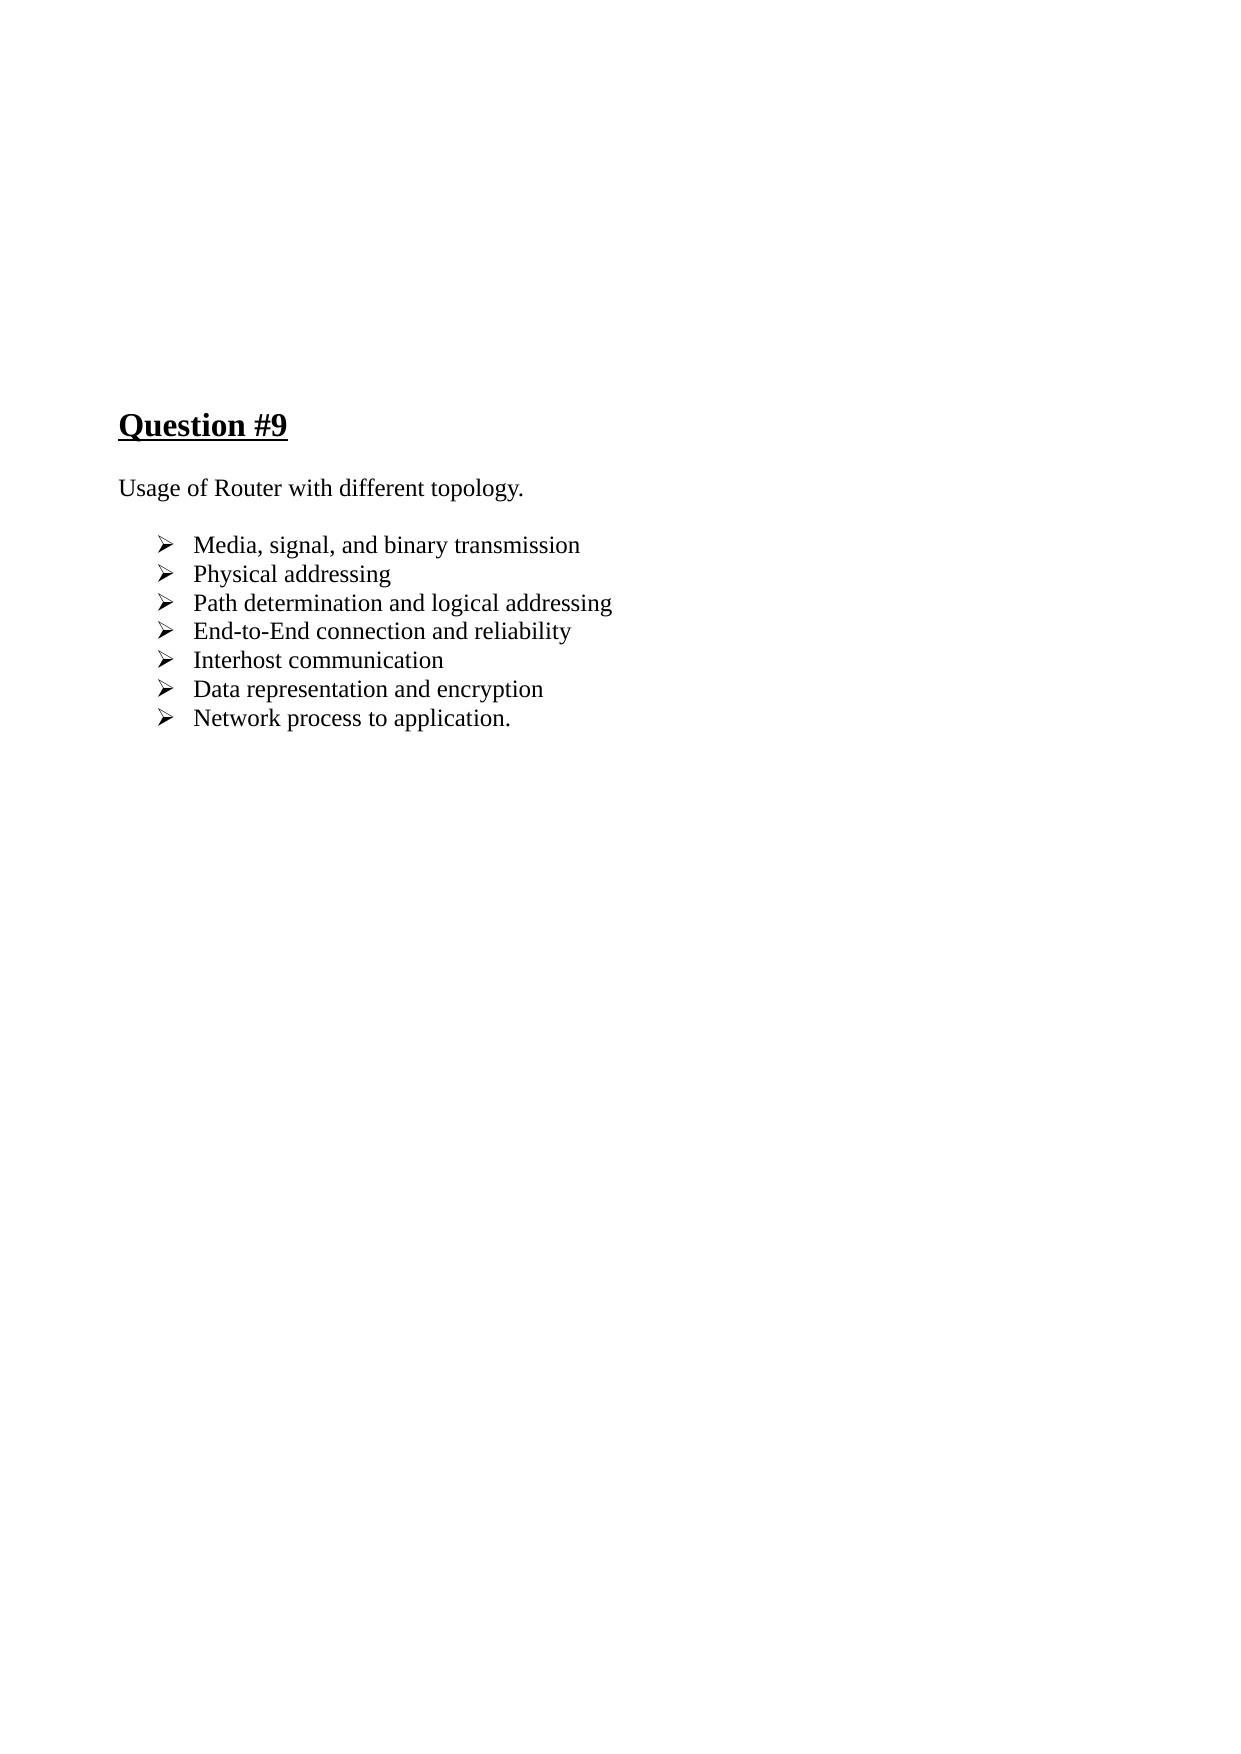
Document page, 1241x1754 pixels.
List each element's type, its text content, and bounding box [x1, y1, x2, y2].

list Media, signal, and binary transmission [156, 530, 1122, 559]
list Network process to application. [156, 703, 1122, 731]
list Data representation and encryption [156, 674, 1122, 703]
list Interhost communication [156, 645, 1122, 674]
list End-to-End connection and reliability [156, 616, 1122, 645]
list Path determination and logical addressing [156, 588, 1122, 616]
text Question #9 [118, 406, 1122, 444]
text Usage of Router with different topology. [118, 473, 1122, 501]
list Physical addressing [156, 559, 1122, 588]
